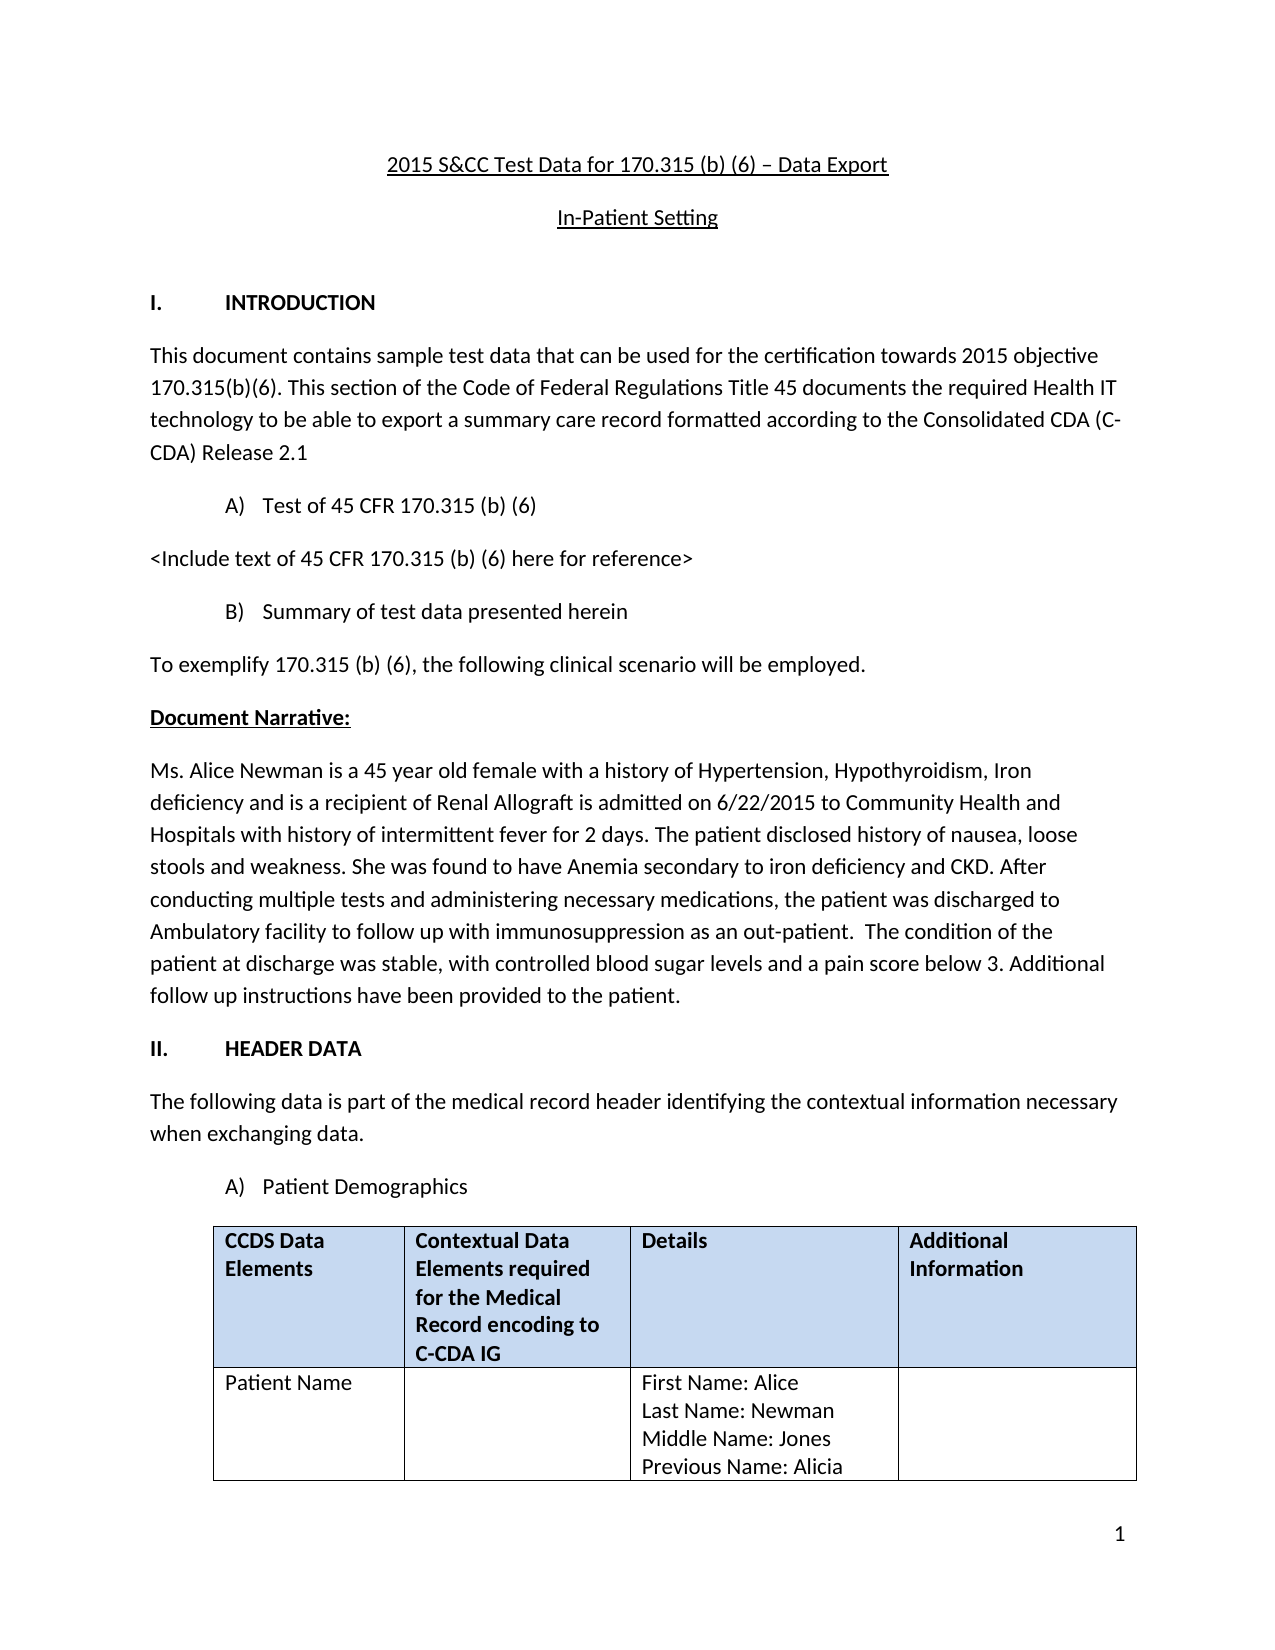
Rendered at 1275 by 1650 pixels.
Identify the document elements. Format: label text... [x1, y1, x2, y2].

table_header Additional Information [899, 1227, 1136, 1367]
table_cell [631, 1368, 898, 1480]
table_header Contextual Data Elements required for the Medical Record encoding to C-CDA IG [405, 1227, 630, 1367]
list Introduction [150, 288, 1125, 316]
text Ms. Alice Newman is a 45 year old female with a history of Hypertension, Hypothyroidism, Iron deficiency and is a recipient of Renal Allograft is admitted on 6/22/2015 to Community Health and Hospitals with history of intermittent fever for 2 days. The patient disclosed history of nausea, loose stools and weakness. She was found to have Anemia secondary to iron deficiency and CKD. After conducting multiple tests and administering necessary medications, the patient was discharged to Ambulatory facility to follow up with immunosuppression as an out-patient. The condition of the patient at discharge was stable, with controlled blood sugar levels and a pain score below 3. Additional follow up instructions have been provided to the patient. [150, 756, 1125, 1009]
table_header Details [631, 1227, 898, 1367]
text To exemplify 170.315 (b) (6), the following clinical scenario will be employed. [150, 650, 1125, 678]
table_header CCDS Data Elements [214, 1227, 404, 1367]
text The following data is part of the medical record header identifying the contextual information necessary when exchanging data. [150, 1087, 1125, 1147]
table_cell [899, 1368, 1136, 1480]
list Patient Demographics [225, 1172, 1125, 1201]
list Test of 45 CFR 170.315 (b) (6) [225, 491, 1125, 519]
text <Include text of 45 CFR 170.315 (b) (6) here for reference> [150, 544, 1125, 572]
list Summary of test data presented herein [225, 597, 1125, 625]
text 2015 S&CC Test Data for 170.315 (b) (6) – Data Export [150, 150, 1125, 178]
table_cell Patient Name [214, 1368, 404, 1480]
text This document contains sample test data that can be used for the certification towards 2015 objective 170.315(b)(6). This section of the Code of Federal Regulations Title 45 documents the required Health IT technology to be able to export a summary care record formatted according to the Consolidated CDA (C-CDA) Release 2.1 [150, 341, 1125, 466]
list Header Data [150, 1034, 1125, 1062]
text Document Narrative: [150, 703, 1125, 731]
text In-Patient Setting [150, 203, 1125, 231]
table_cell [405, 1368, 630, 1480]
